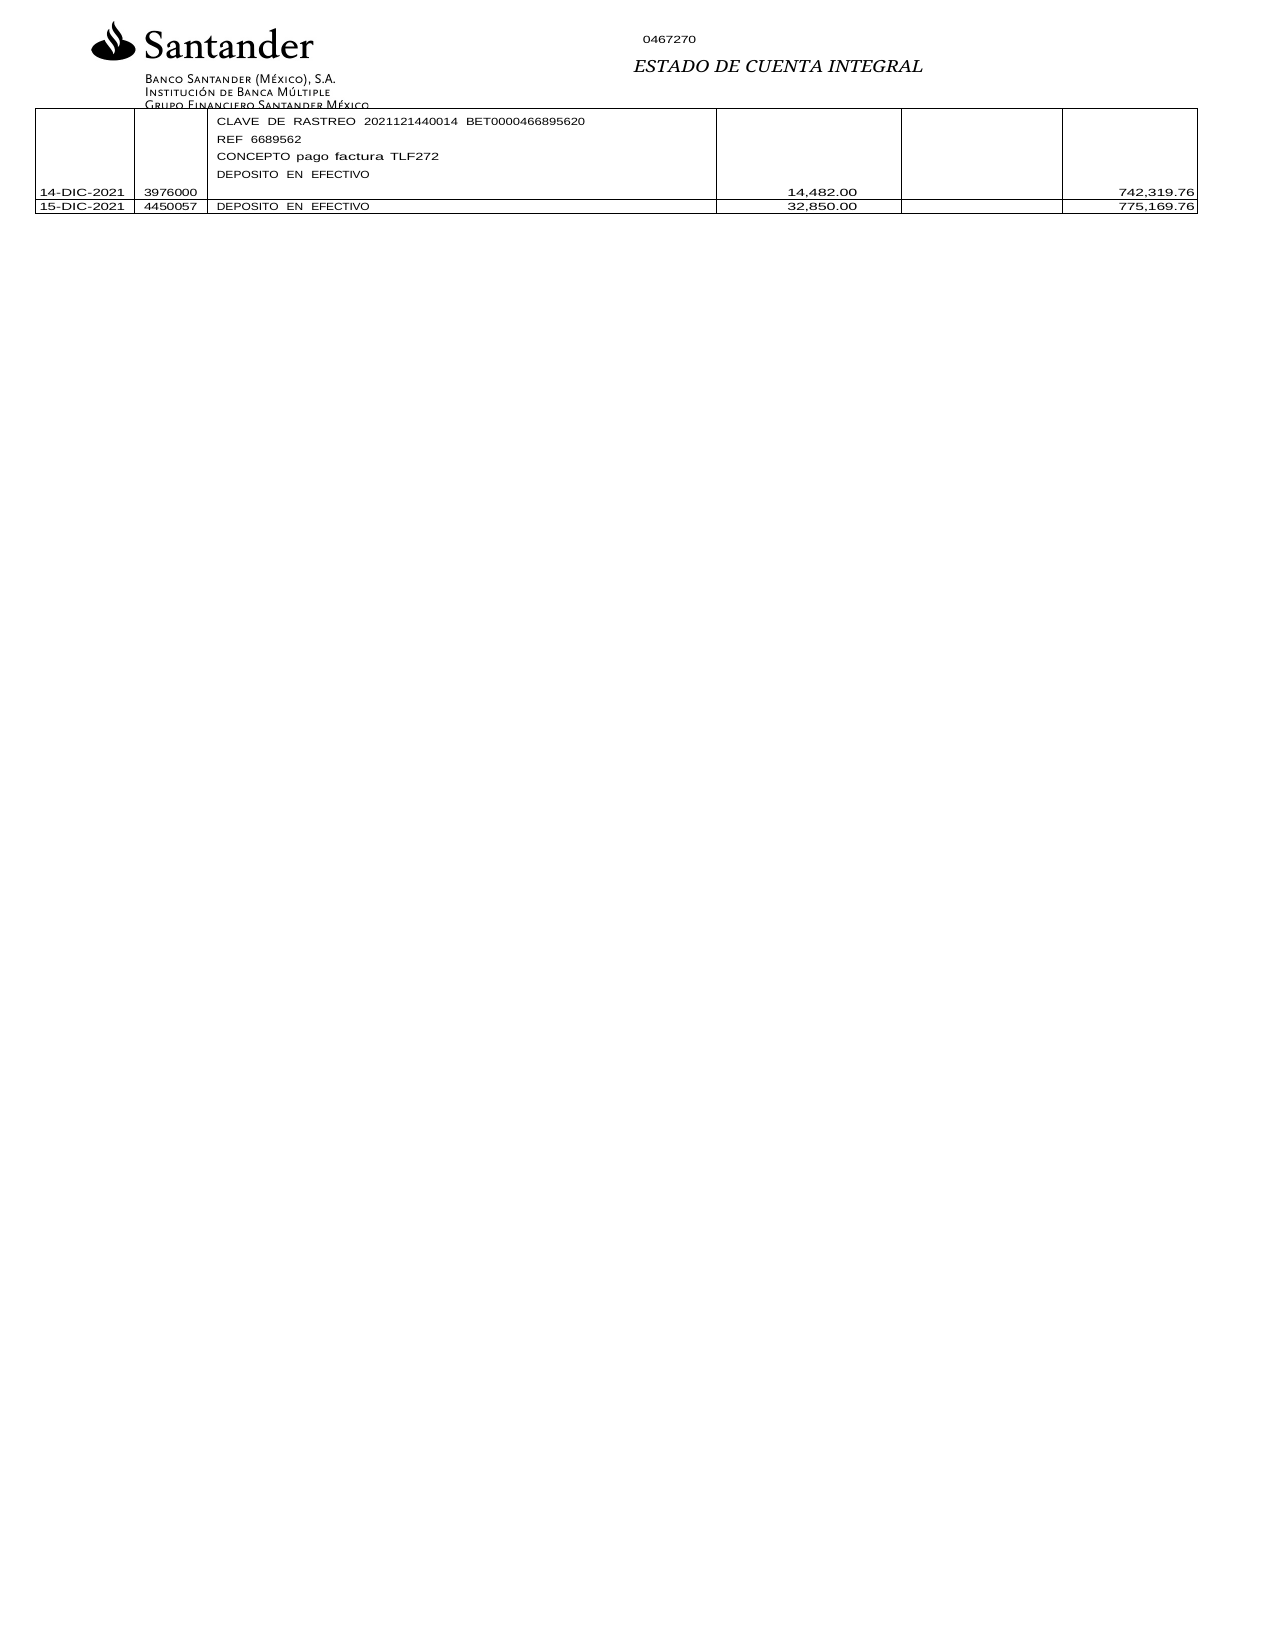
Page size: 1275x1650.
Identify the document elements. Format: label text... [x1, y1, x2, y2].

table_cell [902, 200, 1062, 213]
table_cell 32,850.00 [717, 200, 901, 213]
table_cell 15-DIC-2021 [36, 200, 134, 213]
table_cell DEPOSITO EN EFECTIVO [208, 200, 716, 213]
table_cell 775,169.76 [1063, 200, 1197, 213]
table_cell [208, 109, 716, 199]
table_cell [902, 109, 1062, 199]
table_cell 14,482.00 [717, 109, 901, 199]
table_cell 14-DIC-2021 [36, 109, 134, 199]
table_cell 742,319.76 [1063, 109, 1197, 199]
table_cell 3976000 [135, 109, 207, 199]
table_cell 4450057 [135, 200, 207, 213]
picture [91, 21, 369, 108]
